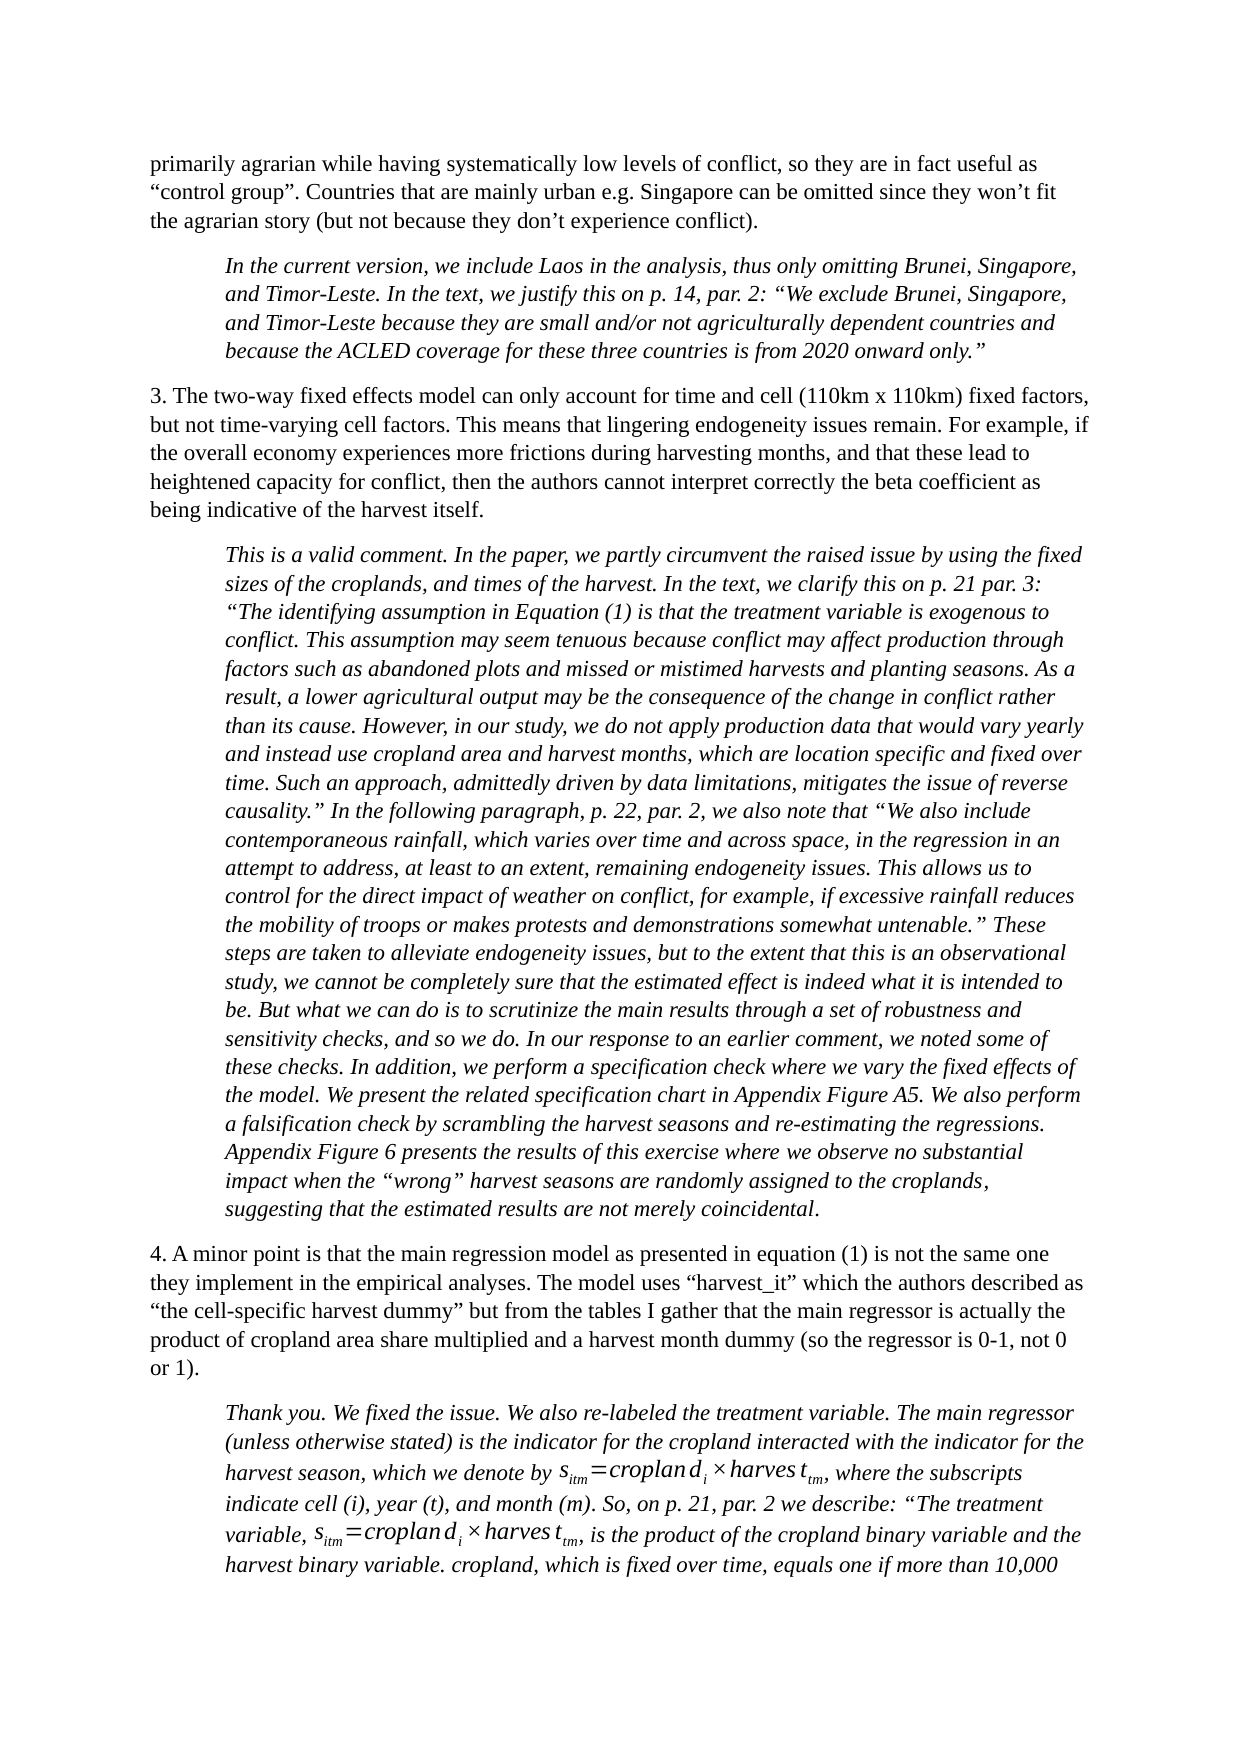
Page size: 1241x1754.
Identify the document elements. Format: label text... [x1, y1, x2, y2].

text 3. The two-way fixed effects model can only account for time and cell (110km x 110km) fixed factors, but not time-varying cell factors. This means that lingering endogeneity issues remain. For example, if the overall economy experiences more frictions during harvesting months, and that these lead to heightened capacity for conflict, then the authors cannot interpret correctly the beta coefficient as being indicative of the harvest itself. [150, 382, 1090, 522]
text In the current version, we include Laos in the analysis, thus only omitting Brunei, Singapore, and Timor-Leste. In the text, we justify this on p. 14, par. 2: “We exclude Brunei, Singapore, and Timor-Leste because they are small and/or not agriculturally dependent countries and because the ACLED coverage for these three countries is from 2020 onward only.” [225, 252, 1090, 364]
text 4. A minor point is that the main regression model as presented in equation (1) is not the same one they implement in the empirical analyses. The model uses “harvest_it” which the authors described as “the cell-specific harvest dummy” but from the tables I gather that the main regressor is actually the product of cropland area share multiplied and a harvest month dummy (so the regressor is 0-1, not 0 or 1). [150, 1240, 1090, 1381]
text This is a valid comment. In the paper, we partly circumvent the raised issue by using the fixed sizes of the croplands, and times of the harvest. In the text, we clarify this on p. 21 par. 3: “The identifying assumption in Equation (1) is that the treatment variable is exogenous to conflict. This assumption may seem tenuous because conflict may affect production through factors such as abandoned plots and missed or mistimed harvests and planting seasons. As a result, a lower agricultural output may be the consequence of the change in conflict rather than its cause. However, in our study, we do not apply production data that would vary yearly and instead use cropland area and harvest months, which are location specific and fixed over time. Such an approach, admittedly driven by data limitations, mitigates the issue of reverse causality.” In the following paragraph, p. 22, par. 2, we also note that “We also include contemporaneous rainfall, which varies over time and across space, in the regression in an attempt to address, at least to an extent, remaining endogeneity issues. This allows us to control for the direct impact of weather on conflict, for example, if excessive rainfall reduces the mobility of troops or makes protests and demonstrations somewhat untenable.” These steps are taken to alleviate endogeneity issues, but to the extent that this is an observational study, we cannot be completely sure that the estimated effect is indeed what it is intended to be. But what we can do is to scrutinize the main results through a set of robustness and sensitivity checks, and so we do. In our response to an earlier comment, we noted some of these checks. In addition, we perform a specification check where we vary the fixed effects of the model. We present the related specification chart in Appendix Figure A5. We also perform a falsification check by scrambling the harvest seasons and re-estimating the regressions. Appendix Figure 6 presents the results of this exercise where we observe no substantial impact when the “wrong” harvest seasons are randomly assigned to the croplands, suggesting that the estimated results are not merely coincidental. [225, 541, 1090, 1222]
